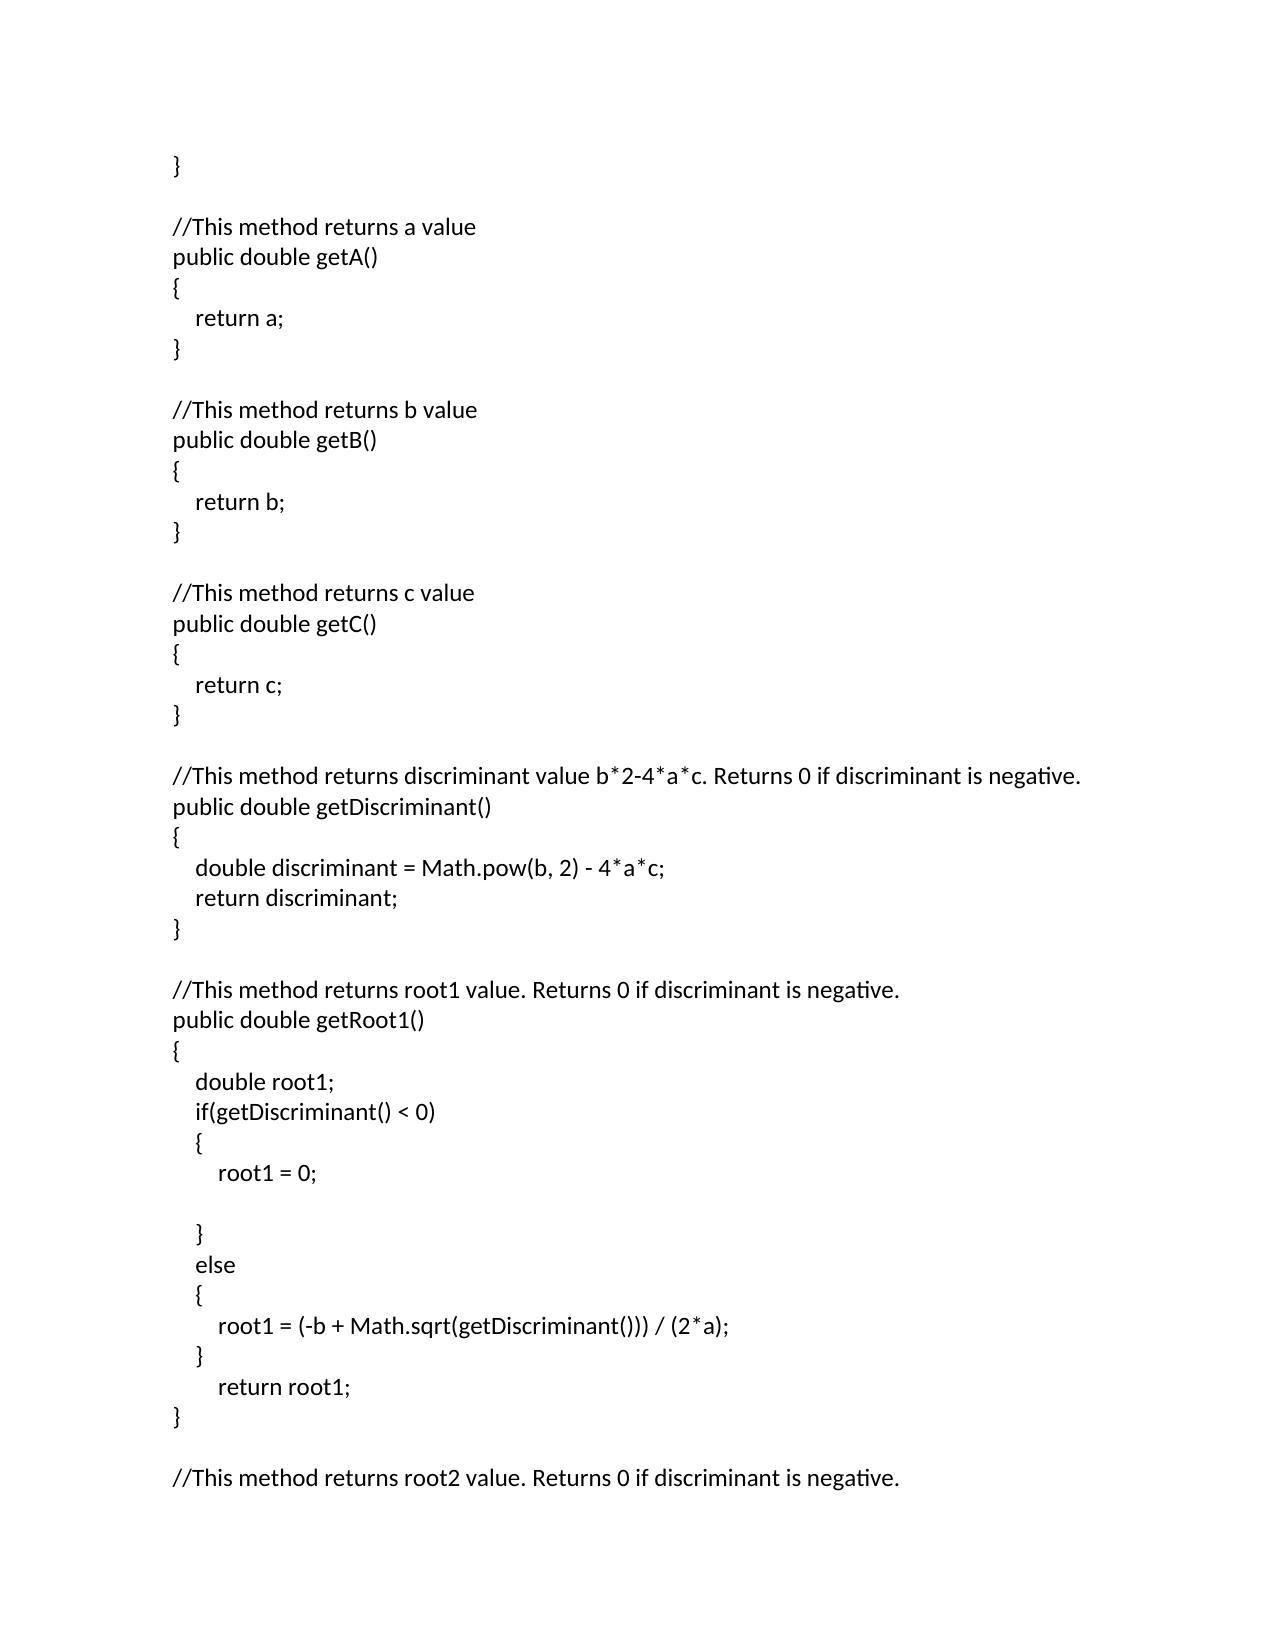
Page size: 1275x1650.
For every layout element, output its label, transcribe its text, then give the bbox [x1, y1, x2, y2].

text public double getC() [150, 608, 1125, 638]
text double discriminant = Math.pow(b, 2) - 4*a*c; [150, 852, 1125, 882]
text root1 = (-b + Math.sqrt(getDiscriminant())) / (2*a); [150, 1310, 1125, 1340]
text { [150, 1035, 1125, 1066]
text public double getDiscriminant() [150, 791, 1125, 821]
text return discriminant; [150, 882, 1125, 913]
text { [150, 1279, 1125, 1310]
text root1 = 0; [150, 1157, 1125, 1188]
text } [150, 333, 1125, 364]
text } [150, 1401, 1125, 1432]
text //This method returns discriminant value b*2-4*a*c. Returns 0 if discriminant is negative. [150, 760, 1125, 791]
text return c; [150, 669, 1125, 699]
text { [150, 1127, 1125, 1157]
text } [150, 913, 1125, 943]
text { [150, 272, 1125, 303]
text { [150, 455, 1125, 486]
text return b; [150, 486, 1125, 516]
text if(getDiscriminant() < 0) [150, 1096, 1125, 1127]
text { [150, 638, 1125, 669]
text //This method returns root2 value. Returns 0 if discriminant is negative. [150, 1462, 1125, 1493]
text //This method returns b value [150, 394, 1125, 425]
text } [150, 699, 1125, 730]
text } [150, 516, 1125, 547]
text //This method returns root1 value. Returns 0 if discriminant is negative. [150, 974, 1125, 1004]
text } [150, 150, 1125, 181]
text double root1; [150, 1066, 1125, 1096]
text public double getB() [150, 425, 1125, 455]
text else [150, 1249, 1125, 1279]
text } [150, 1218, 1125, 1249]
text //This method returns c value [150, 577, 1125, 608]
text public double getA() [150, 242, 1125, 272]
text return a; [150, 303, 1125, 333]
text //This method returns a value [150, 211, 1125, 242]
text } [150, 1340, 1125, 1371]
text return root1; [150, 1371, 1125, 1401]
text public double getRoot1() [150, 1004, 1125, 1035]
text { [150, 821, 1125, 852]
